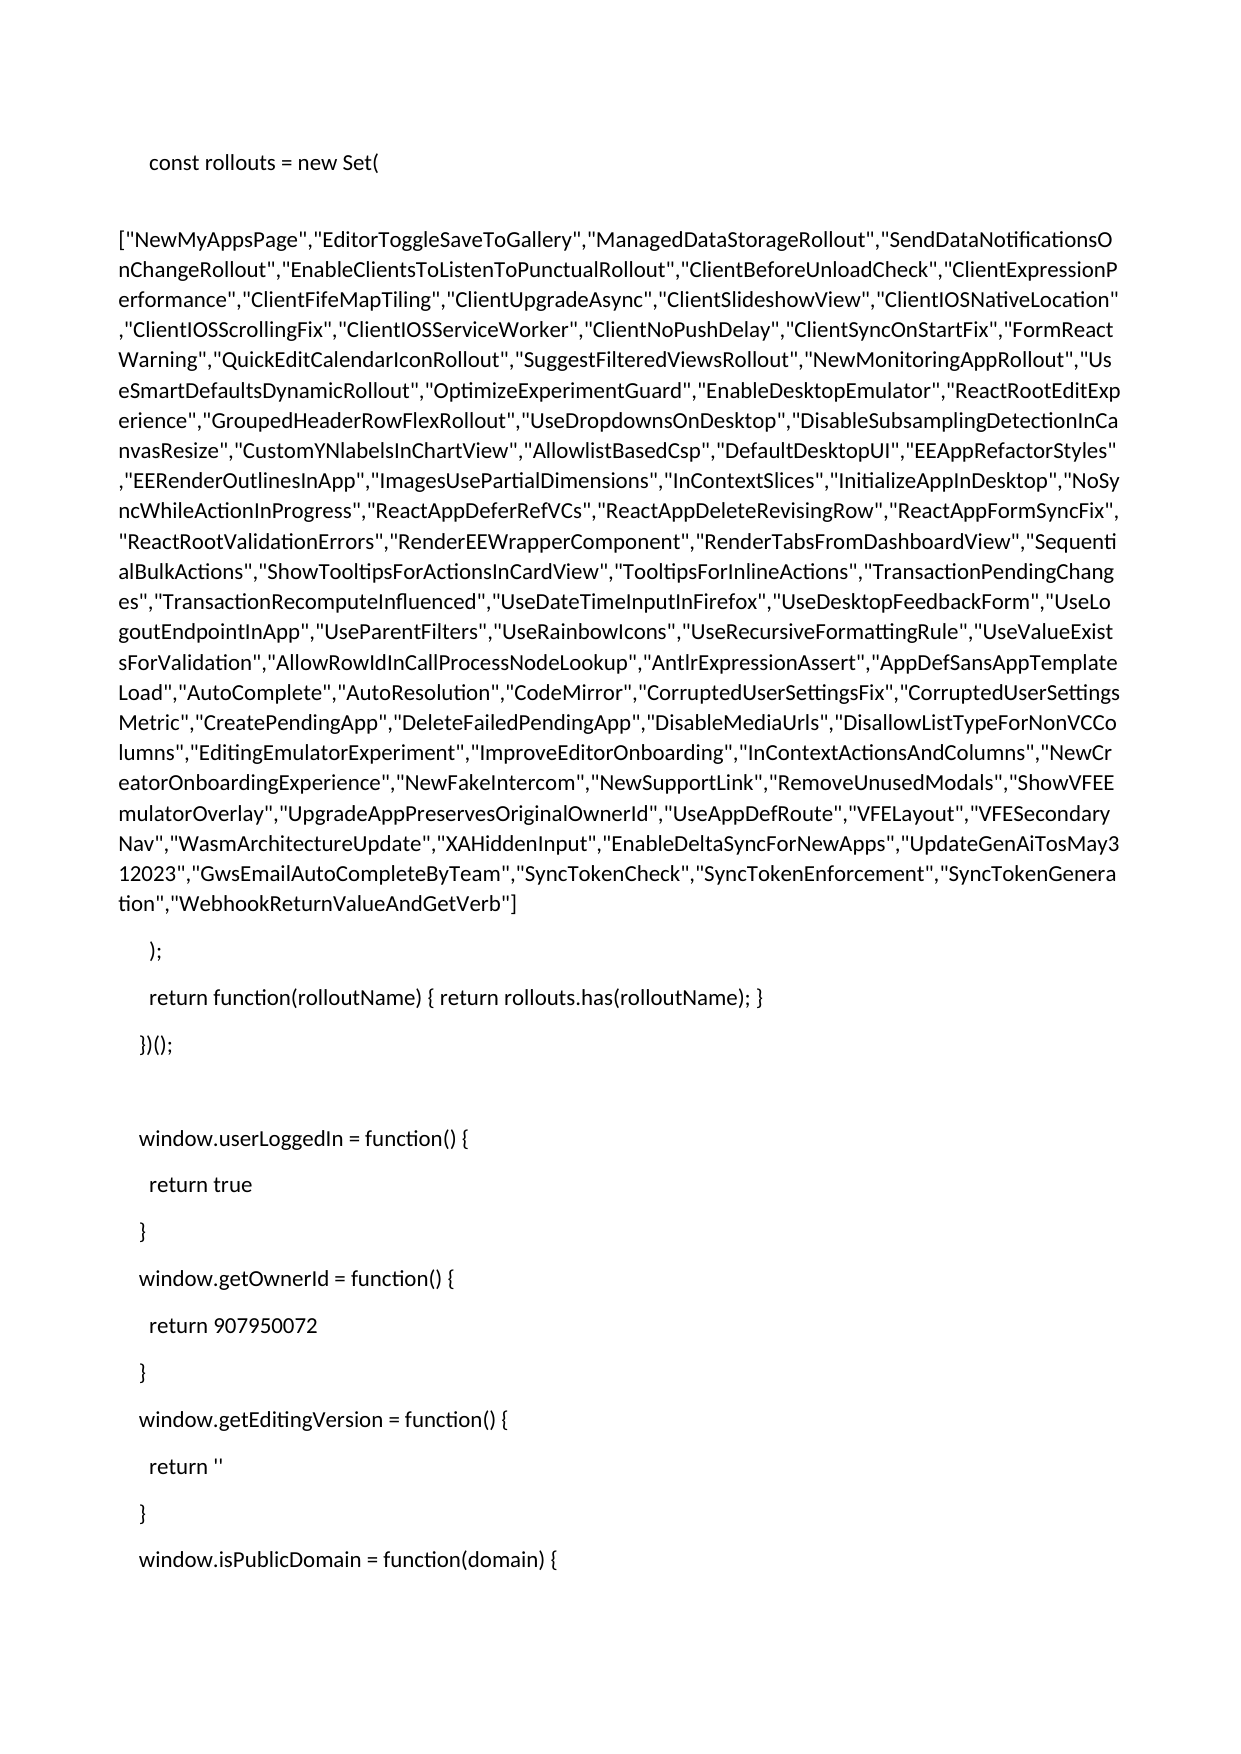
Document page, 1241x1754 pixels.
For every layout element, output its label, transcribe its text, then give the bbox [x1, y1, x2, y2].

text } [118, 1358, 1122, 1386]
text ); [118, 936, 1122, 964]
text } [118, 1499, 1122, 1527]
text window.userLoggedIn = function() { [118, 1124, 1122, 1152]
text return function(rolloutName) { return rollouts.has(rolloutName); } [118, 983, 1122, 1011]
text })(); [118, 1030, 1122, 1058]
text return '' [118, 1452, 1122, 1480]
text return true [118, 1171, 1122, 1198]
text return 907950072 [118, 1311, 1122, 1339]
text window.getOwnerId = function() { [118, 1264, 1122, 1292]
text window.getEditingVersion = function() { [118, 1405, 1122, 1433]
text const rollouts = new Set( [118, 148, 1122, 176]
text ["NewMyAppsPage","EditorToggleSaveToGallery","ManagedDataStorageRollout","SendDataNotificationsOnChangeRollout","EnableClientsToListenToPunctualRollout","ClientBeforeUnloadCheck","ClientExpressionPerformance","ClientFifeMapTiling","ClientUpgradeAsync","ClientSlideshowView","ClientIOSNativeLocation","ClientIOSScrollingFix","ClientIOSServiceWorker","ClientNoPushDelay","ClientSyncOnStartFix","FormReactWarning","QuickEditCalendarIconRollout","SuggestFilteredViewsRollout","NewMonitoringAppRollout","UseSmartDefaultsDynamicRollout","OptimizeExperimentGuard","EnableDesktopEmulator","ReactRootEditExperience","GroupedHeaderRowFlexRollout","UseDropdownsOnDesktop","DisableSubsamplingDetectionInCanvasResize","CustomYNlabelsInChartView","AllowlistBasedCsp","DefaultDesktopUI","EEAppRefactorStyles","EERenderOutlinesInApp","ImagesUsePartialDimensions","InContextSlices","InitializeAppInDesktop","NoSyncWhileActionInProgress","ReactAppDeferRefVCs","ReactAppDeleteRevisingRow","ReactAppFormSyncFix","ReactRootValidationErrors","RenderEEWrapperComponent","RenderTabsFromDashboardView","SequentialBulkActions","ShowTooltipsForActionsInCardView","TooltipsForInlineActions","TransactionPendingChanges","TransactionRecomputeInfluenced","UseDateTimeInputInFirefox","UseDesktopFeedbackForm","UseLogoutEndpointInApp","UseParentFilters","UseRainbowIcons","UseRecursiveFormattingRule","UseValueExistsForValidation","AllowRowIdInCallProcessNodeLookup","AntlrExpressionAssert","AppDefSansAppTemplateLoad","AutoComplete","AutoResolution","CodeMirror","CorruptedUserSettingsFix","CorruptedUserSettingsMetric","CreatePendingApp","DeleteFailedPendingApp","DisableMediaUrls","DisallowListTypeForNonVCColumns","EditingEmulatorExperiment","ImproveEditorOnboarding","InContextActionsAndColumns","NewCreatorOnboardingExperience","NewFakeIntercom","NewSupportLink","RemoveUnusedModals","ShowVFEEmulatorOverlay","UpgradeAppPreservesOriginalOwnerId","UseAppDefRoute","VFELayout","VFESecondaryNav","WasmArchitectureUpdate","XAHiddenInput","EnableDeltaSyncForNewApps","UpdateGenAiTosMay312023","GwsEmailAutoCompleteByTeam","SyncTokenCheck","SyncTokenEnforcement","SyncTokenGeneration","WebhookReturnValueAndGetVerb"] [118, 194, 1122, 917]
text } [118, 1217, 1122, 1245]
text window.isPublicDomain = function(domain) { [118, 1546, 1122, 1573]
